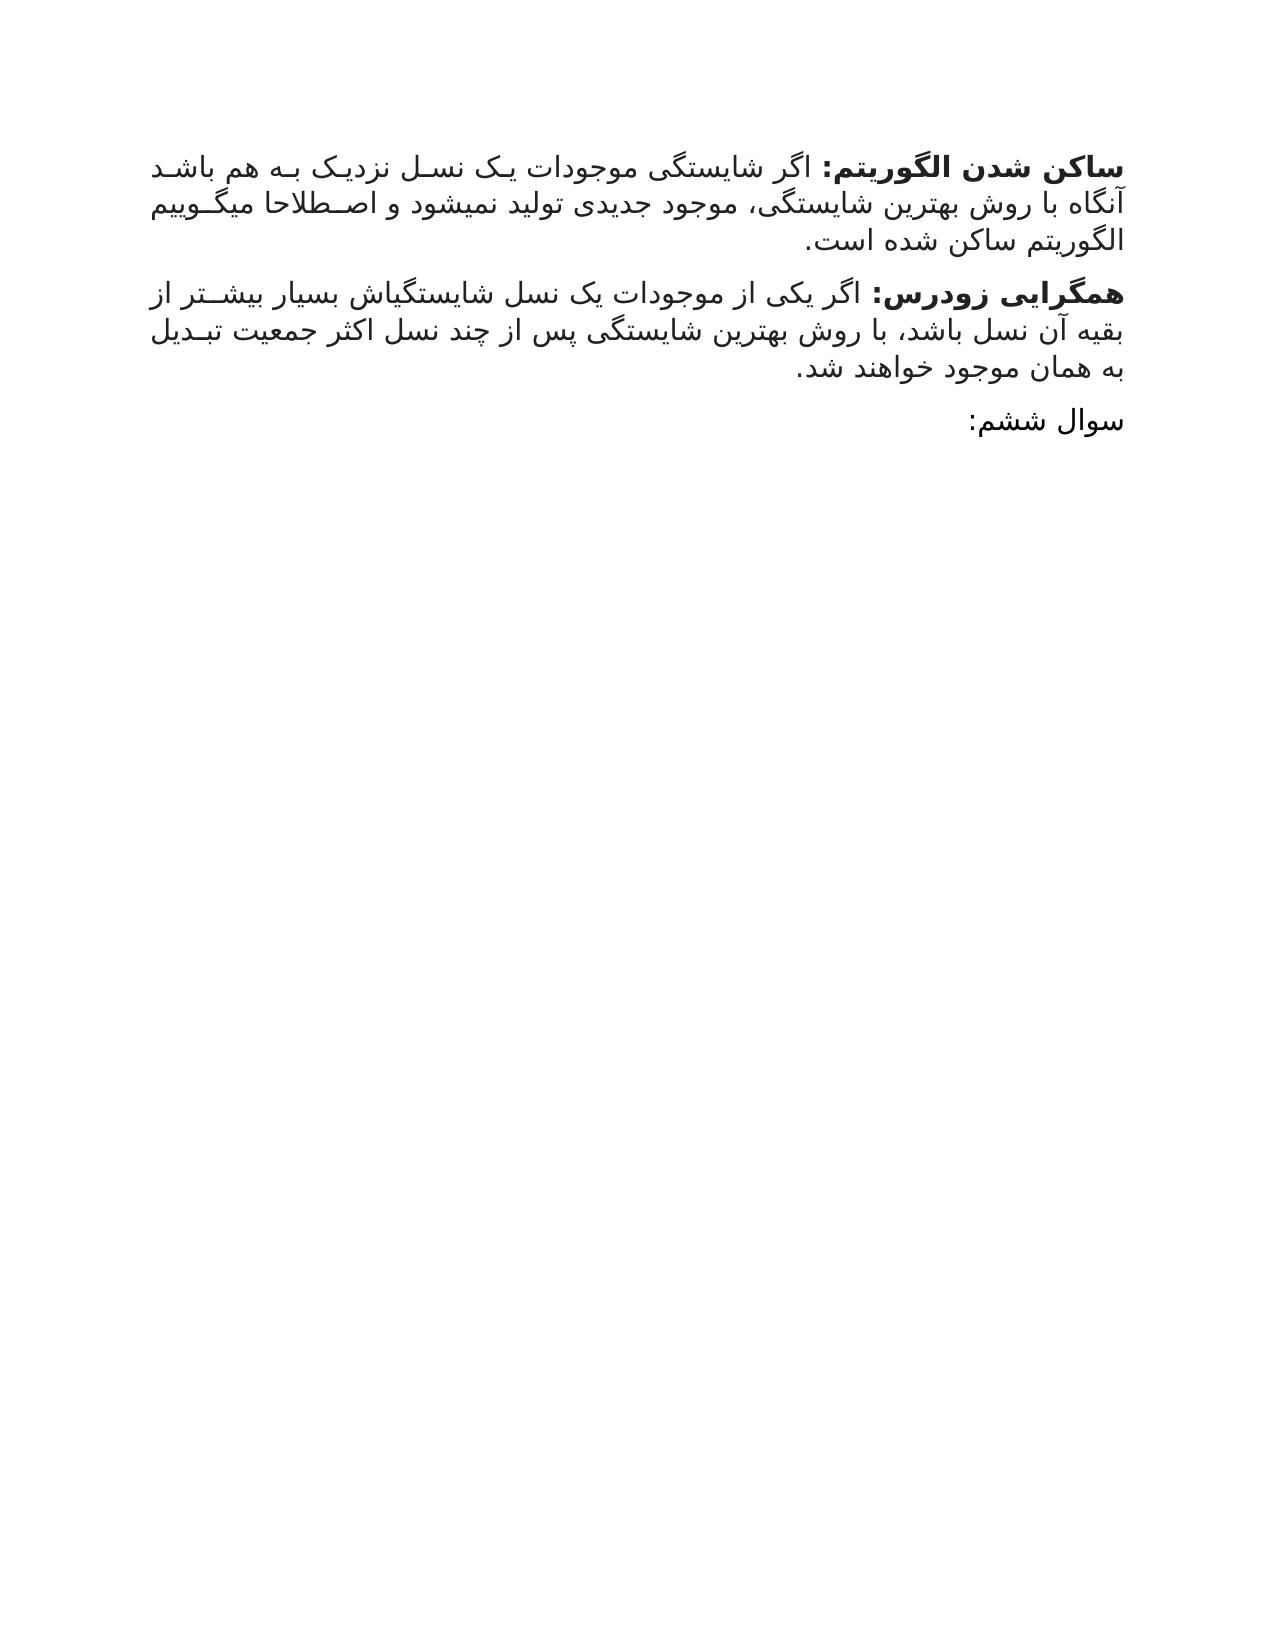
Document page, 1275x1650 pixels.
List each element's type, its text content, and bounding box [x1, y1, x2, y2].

text سوال ششم: [150, 403, 1125, 437]
text ساکن شدن الگوریتم: اگر شایستگی موجودات یک نسل نزدیک به هم باشد آنگاه با روش بهترین شایستگی، موجود جدیدی تولید نمیشود و اصطلاحا میگوییم الگوریتم ساکن شده است. [150, 221, 1125, 257]
text همگرایی زودرس: اگر یکی از موجودات یک نسل شایستگیاش بسیار بیشتر از بقیه آن نسل باشد، با روش بهترین شایستگی پس از چند نسل اکثر جمعیت تبدیل به همان موجود خواهند شد. [150, 347, 1125, 384]
